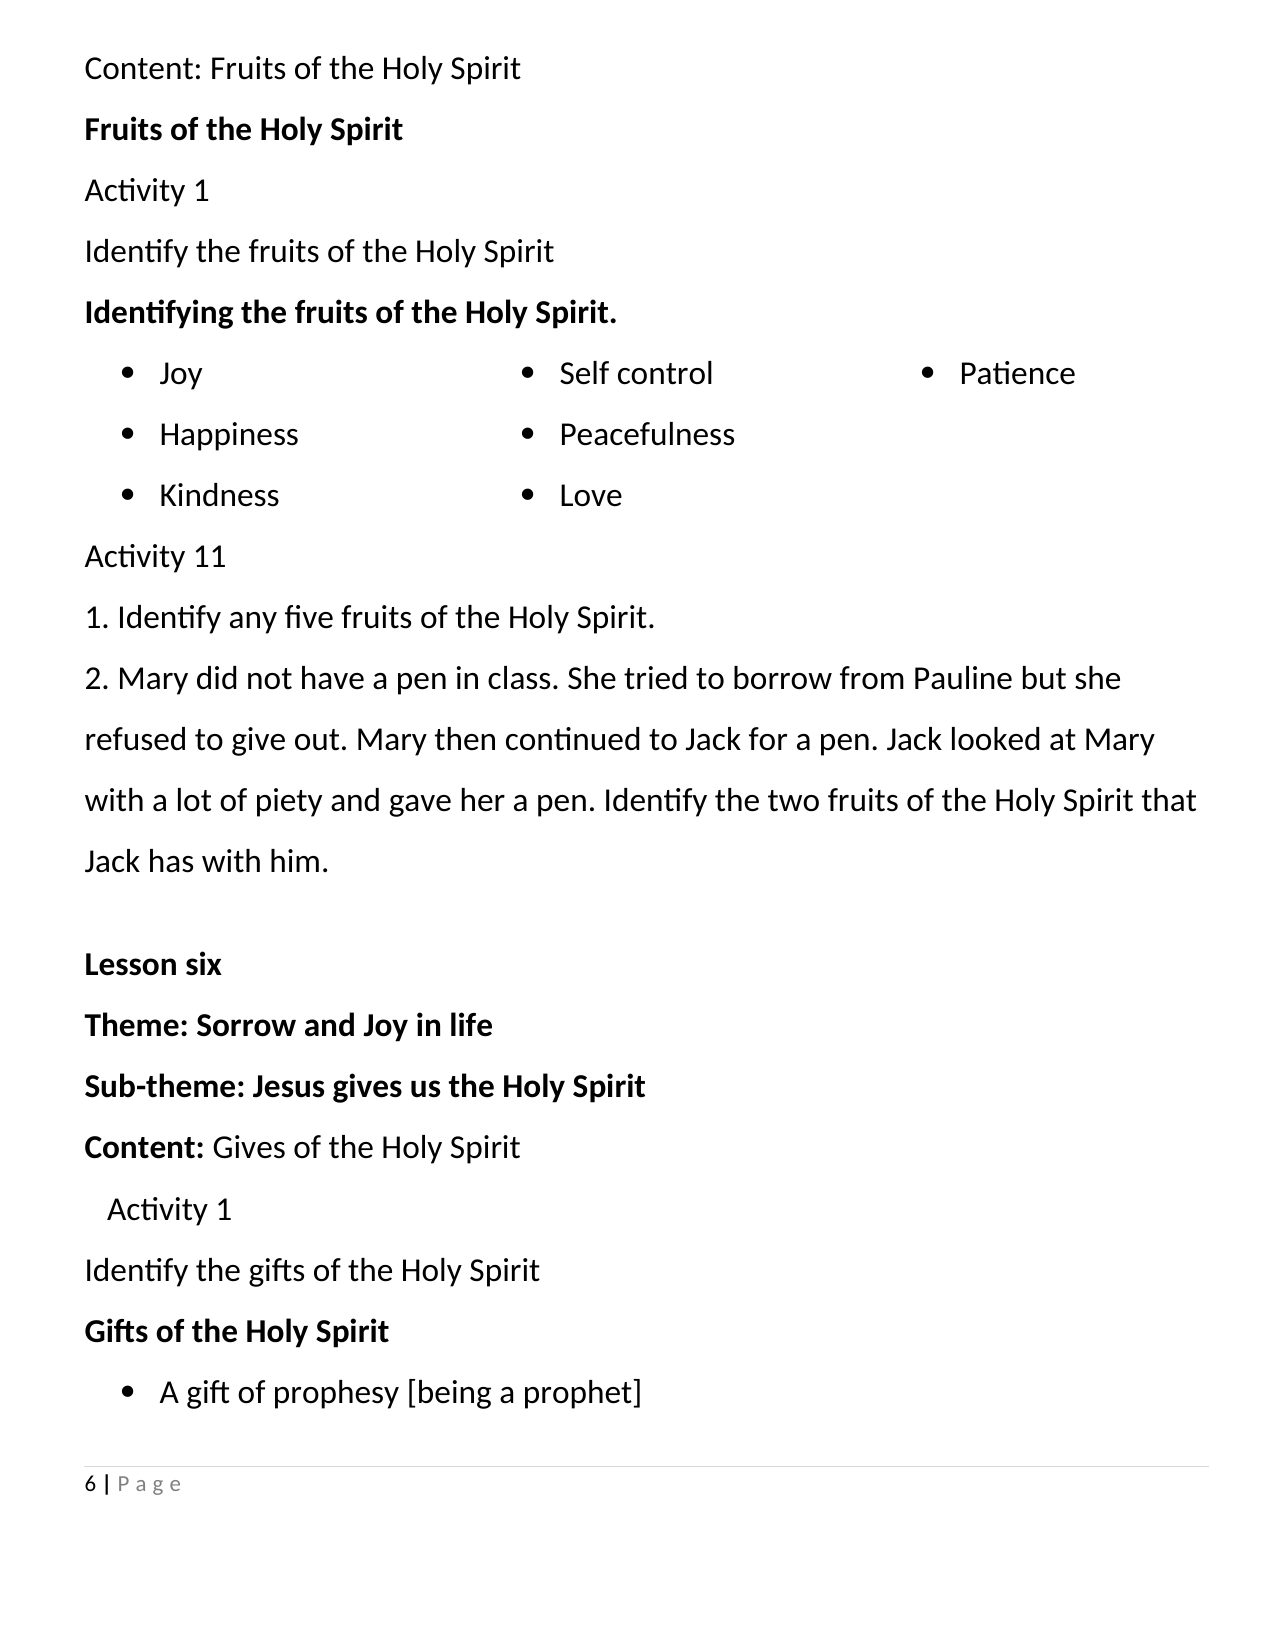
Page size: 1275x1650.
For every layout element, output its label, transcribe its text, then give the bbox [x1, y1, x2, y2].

list Peacefulness [522, 413, 809, 454]
list Joy [122, 352, 409, 393]
text Activity 1 [84, 1188, 1209, 1228]
text 2. Mary did not have a pen in class. She tried to borrow from Pauline but she refused to give out. Mary then continued to Jack for a pen. Jack looked at Mary with a lot of piety and gave her a pen. Identify the two fruits of the Holy Spirit that Jack has with him. [84, 657, 1209, 881]
text Identify the gifts of the Holy Spirit [84, 1249, 1209, 1289]
text 1. Identify any five fruits of the Holy Spirit. [84, 596, 1209, 637]
text Gifts of the Holy Spirit [84, 1310, 1209, 1350]
list A gift of prophesy [being a prophet] [122, 1371, 1209, 1411]
text Content: Fruits of the Holy Spirit [84, 47, 1209, 88]
text Identify the fruits of the Holy Spirit [84, 230, 1209, 271]
list Patience [922, 352, 1209, 393]
list Self control [522, 352, 809, 393]
text Identifying the fruits of the Holy Spirit. [84, 291, 1209, 332]
text Lesson six [84, 943, 1209, 984]
text Sub-theme: Jesus gives us the Holy Spirit [84, 1066, 1209, 1106]
text Activity 1 [84, 169, 1209, 210]
text Fruits of the Holy Spirit [84, 108, 1209, 149]
list Kindness [122, 474, 409, 515]
list Love [522, 474, 809, 515]
text Theme: Sorrow and Joy in life [84, 1004, 1209, 1045]
list Happiness [122, 413, 409, 454]
text Activity 11 [84, 535, 1209, 576]
text Content: Gives of the Holy Spirit [84, 1127, 1209, 1167]
